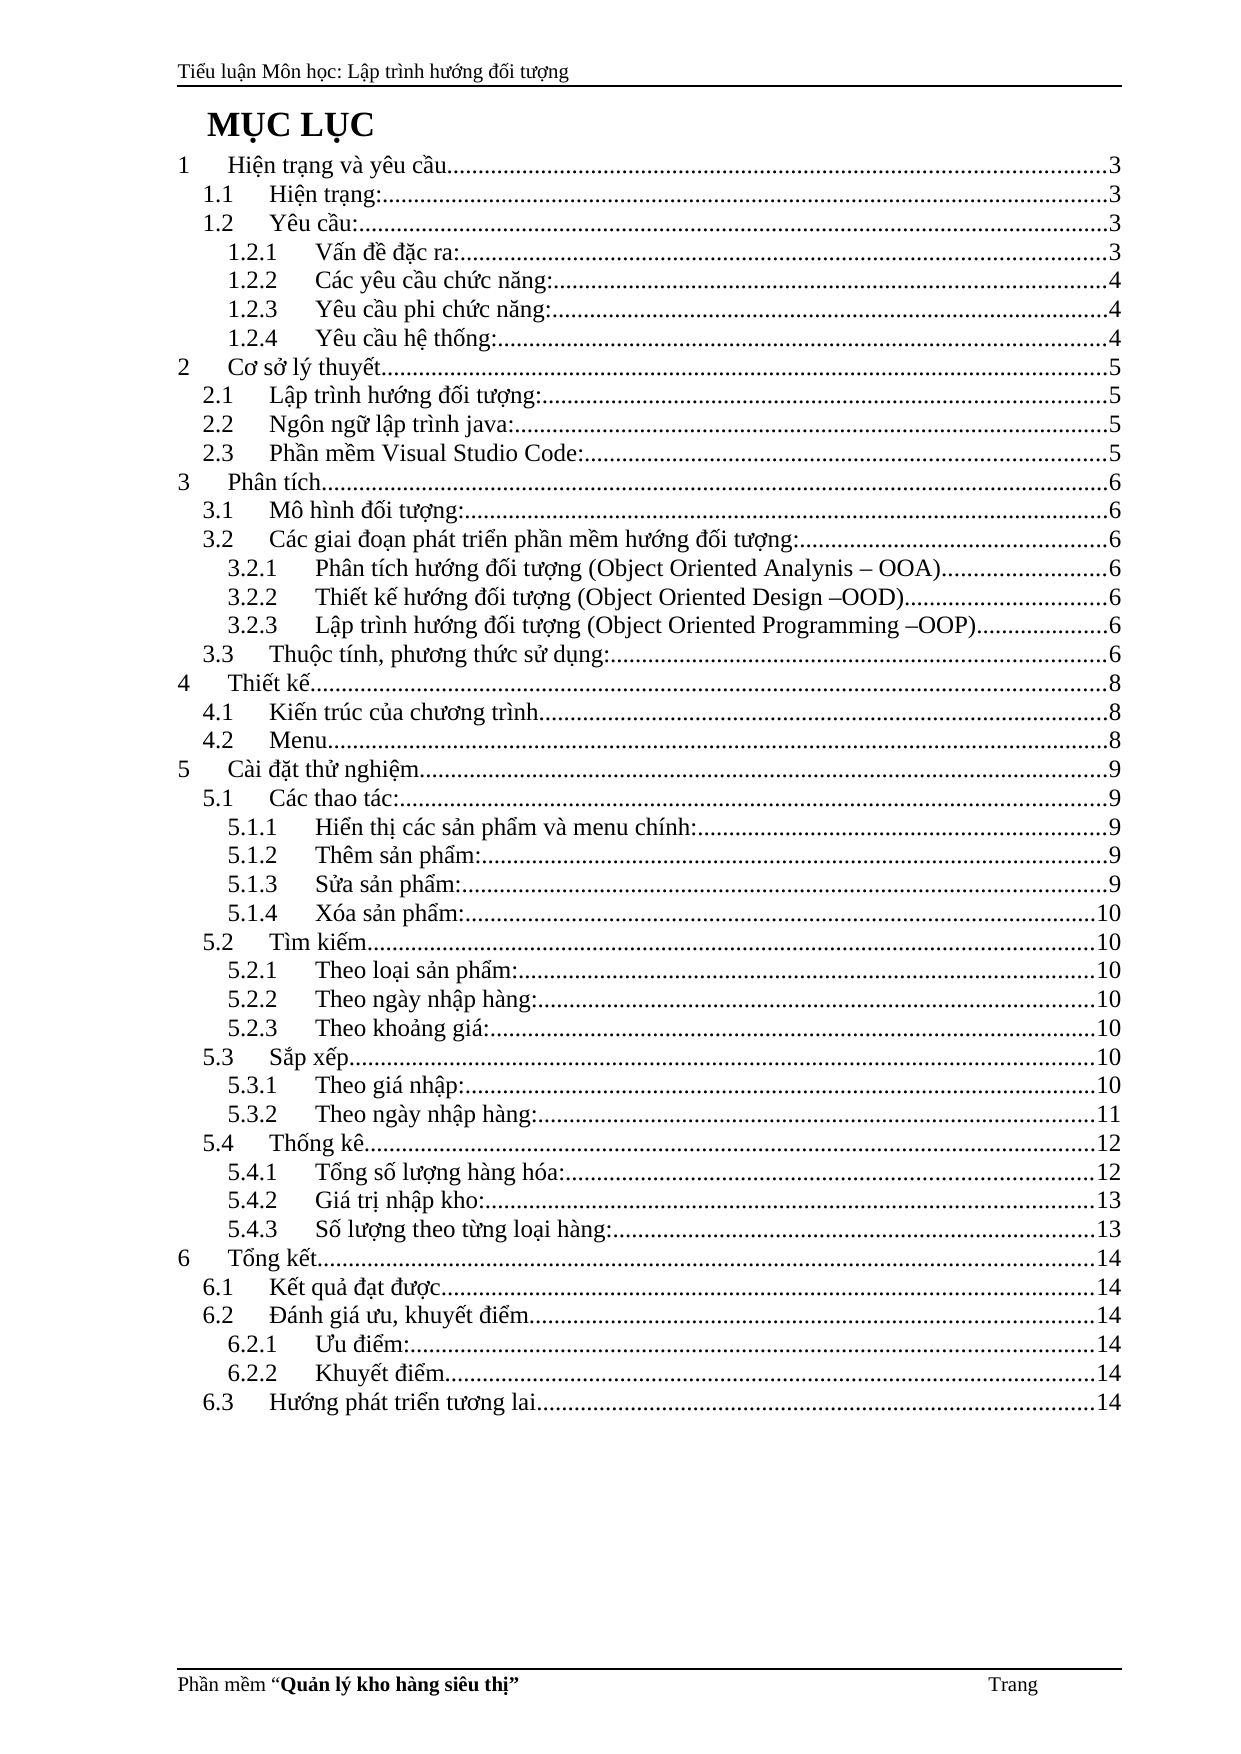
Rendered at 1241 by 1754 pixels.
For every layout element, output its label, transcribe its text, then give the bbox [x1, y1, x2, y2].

text 6.2.2 Khuyết điểm 14 [227, 1358, 1122, 1387]
text 4.2 Menu 8 [202, 725, 1122, 754]
text 5.3.1 Theo giá nhập: 10 [227, 1070, 1122, 1099]
text 5.1.2 Thêm sản phẩm: 9 [227, 840, 1122, 869]
text 5.3.2 Theo ngày nhập hàng: 11 [227, 1099, 1122, 1128]
text 3.2 Các giai đoạn phát triển phần mềm hướng đối tượng: 6 [202, 524, 1122, 553]
text 3.1 Mô hình đối tượng: 6 [202, 495, 1122, 524]
text 3 Phân tích 6 [177, 467, 1122, 495]
text 5.2.1 Theo loại sản phẩm: 10 [227, 955, 1122, 984]
text 2 Cơ sở lý thuyết 5 [177, 352, 1122, 380]
text 5.4.2 Giá trị nhập kho: 13 [227, 1185, 1122, 1214]
text 6.1 Kết quả đạt được 14 [202, 1272, 1122, 1300]
text 6.3 Hướng phát triển tương lai 14 [202, 1387, 1122, 1415]
text 5.2.3 Theo khoảng giá: 10 [227, 1013, 1122, 1042]
text 4.1 Kiến trúc của chương trình 8 [202, 697, 1122, 725]
text 1.2.4 Yêu cầu hệ thống: 4 [227, 323, 1122, 352]
text 5.1.3 Sửa sản phẩm: 9 [227, 869, 1122, 898]
text 1.2.3 Yêu cầu phi chức năng: 4 [227, 294, 1122, 323]
text 5.1.1 Hiển thị các sản phẩm và menu chính: 9 [227, 812, 1122, 840]
text 6.2 Đánh giá ưu, khuyết điểm 14 [202, 1300, 1122, 1329]
text 1.2 Yêu cầu: 3 [202, 208, 1122, 237]
text 2.3 Phần mềm Visual Studio Code: 5 [202, 438, 1122, 467]
text 1.1 Hiện trạng: 3 [202, 179, 1122, 208]
text 3.2.3 Lập trình hướng đối tượng (Object Oriented Programming –OOP) 6 [227, 610, 1122, 639]
text 5.2.2 Theo ngày nhập hàng: 10 [227, 984, 1122, 1013]
text 1 Hiện trạng và yêu cầu 3 [177, 150, 1122, 179]
text MỤC LỤC [177, 103, 1122, 144]
text 6.2.1 Ưu điểm: 14 [227, 1329, 1122, 1358]
text 5.1 Các thao tác: 9 [202, 783, 1122, 812]
text 2.1 Lập trình hướng đối tượng: 5 [202, 380, 1122, 409]
text 3.2.2 Thiết kế hướng đối tượng (Object Oriented Design –OOD) 6 [227, 582, 1122, 610]
text 1.2.1 Vấn đề đặc ra: 3 [227, 237, 1122, 265]
text 5.1.4 Xóa sản phẩm: 10 [227, 898, 1122, 927]
text 5.4.3 Số lượng theo từng loại hàng: 13 [227, 1214, 1122, 1243]
text 6 Tổng kết 14 [177, 1243, 1122, 1272]
text 3.3 Thuộc tính, phương thức sử dụng: 6 [202, 639, 1122, 668]
text 3.2.1 Phân tích hướng đối tượng (Object Oriented Analynis – OOA) 6 [227, 553, 1122, 582]
text 2.2 Ngôn ngữ lập trình java: 5 [202, 409, 1122, 438]
text 5.4.1 Tổng số lượng hàng hóa: 12 [227, 1157, 1122, 1185]
text 4 Thiết kế 8 [177, 668, 1122, 697]
text 5 Cài đặt thử nghiệm 9 [177, 754, 1122, 783]
text 5.2 Tìm kiếm 10 [202, 927, 1122, 955]
text 1.2.2 Các yêu cầu chức năng: 4 [227, 265, 1122, 294]
text 5.4 Thống kê 12 [202, 1128, 1122, 1157]
text 5.3 Sắp xếp 10 [202, 1042, 1122, 1070]
